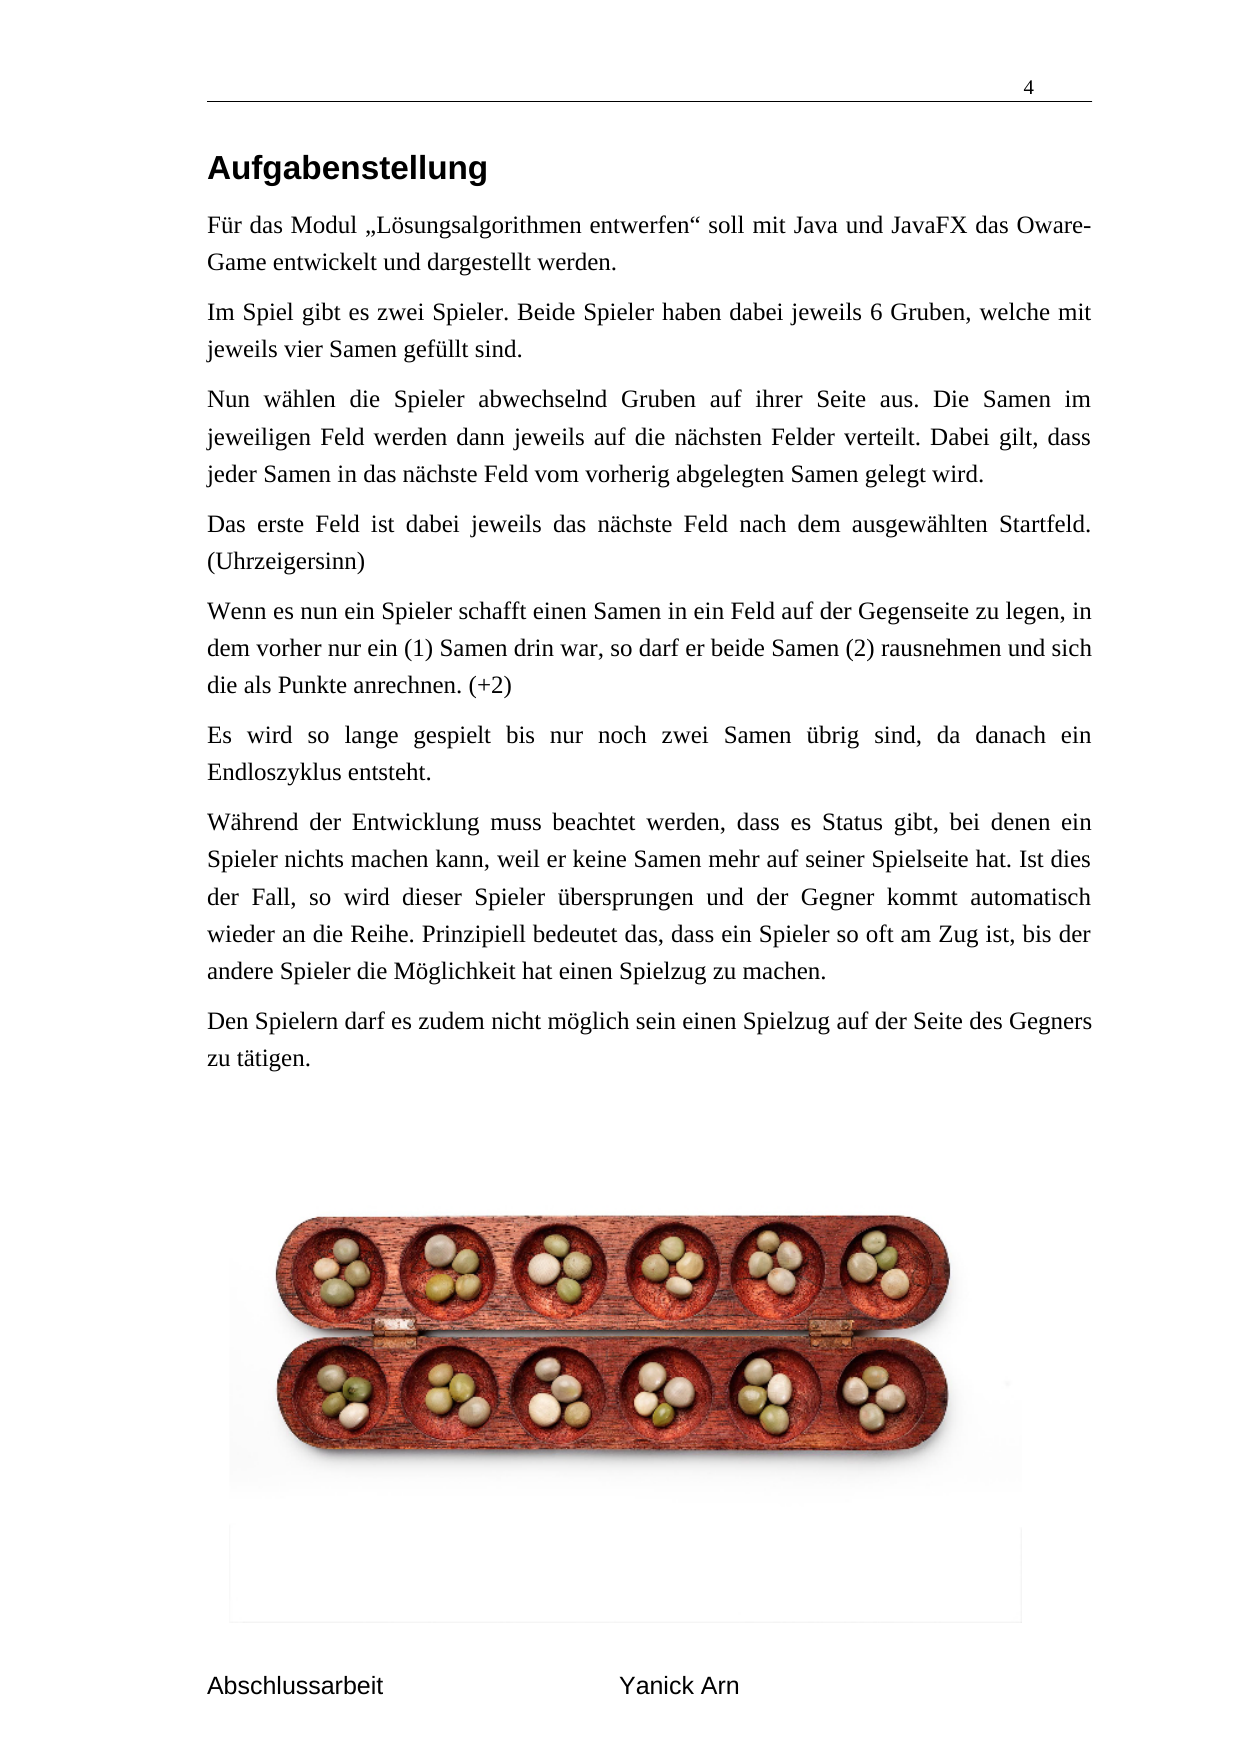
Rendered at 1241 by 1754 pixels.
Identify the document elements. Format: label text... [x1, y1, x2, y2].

text Das erste Feld ist dabei jeweils das nächste Feld nach dem ausgewählten Startfeld. (Uhrzeigersinn) [207, 509, 1092, 575]
text Es wird so lange gespielt bis nur noch zwei Samen übrig sind, da danach ein Endloszyklus entsteht. [207, 720, 1092, 786]
text Für das Modul „Lösungsalgorithmen entwerfen“ soll mit Java und JavaFX das Oware-Game entwickelt und dargestellt werden. [207, 210, 1092, 276]
subtitle Aufgabenstellung [207, 148, 1092, 186]
text Den Spielern darf es zudem nicht möglich sein einen Spielzug auf der Seite des Gegners zu tätigen. [207, 1006, 1092, 1072]
text Im Spiel gibt es zwei Spieler. Beide Spieler haben dabei jeweils 6 Gruben, welche mit jeweils vier Samen gefüllt sind. [207, 297, 1092, 363]
text Während der Entwicklung muss beachtet werden, dass es Status gibt, bei denen ein Spieler nichts machen kann, weil er keine Samen mehr auf seiner Spielseite hat. Ist dies der Fall, so wird dieser Spieler übersprungen und der Gegner kommt automatisch wieder an die Reihe. Prinzipiell bedeutet das, dass ein Spieler so oft am Zug ist, bis der andere Spieler die Möglichkeit hat einen Spielzug zu machen. [207, 807, 1092, 985]
text Wenn es nun ein Spieler schafft einen Samen in ein Feld auf der Gegenseite zu legen, in dem vorher nur ein (1) Samen drin war, so darf er beide Samen (2) rausnehmen und sich die als Punkte anrechnen. (+2) [207, 596, 1092, 699]
text Nun wählen die Spieler abwechselnd Gruben auf ihrer Seite aus. Die Samen im jeweiligen Feld werden dann jeweils auf die nächsten Felder verteilt. Dabei gilt, dass jeder Samen in das nächste Feld vom vorherig abgelegten Samen gelegt wird. [207, 384, 1092, 488]
picture [229, 1072, 1022, 1623]
